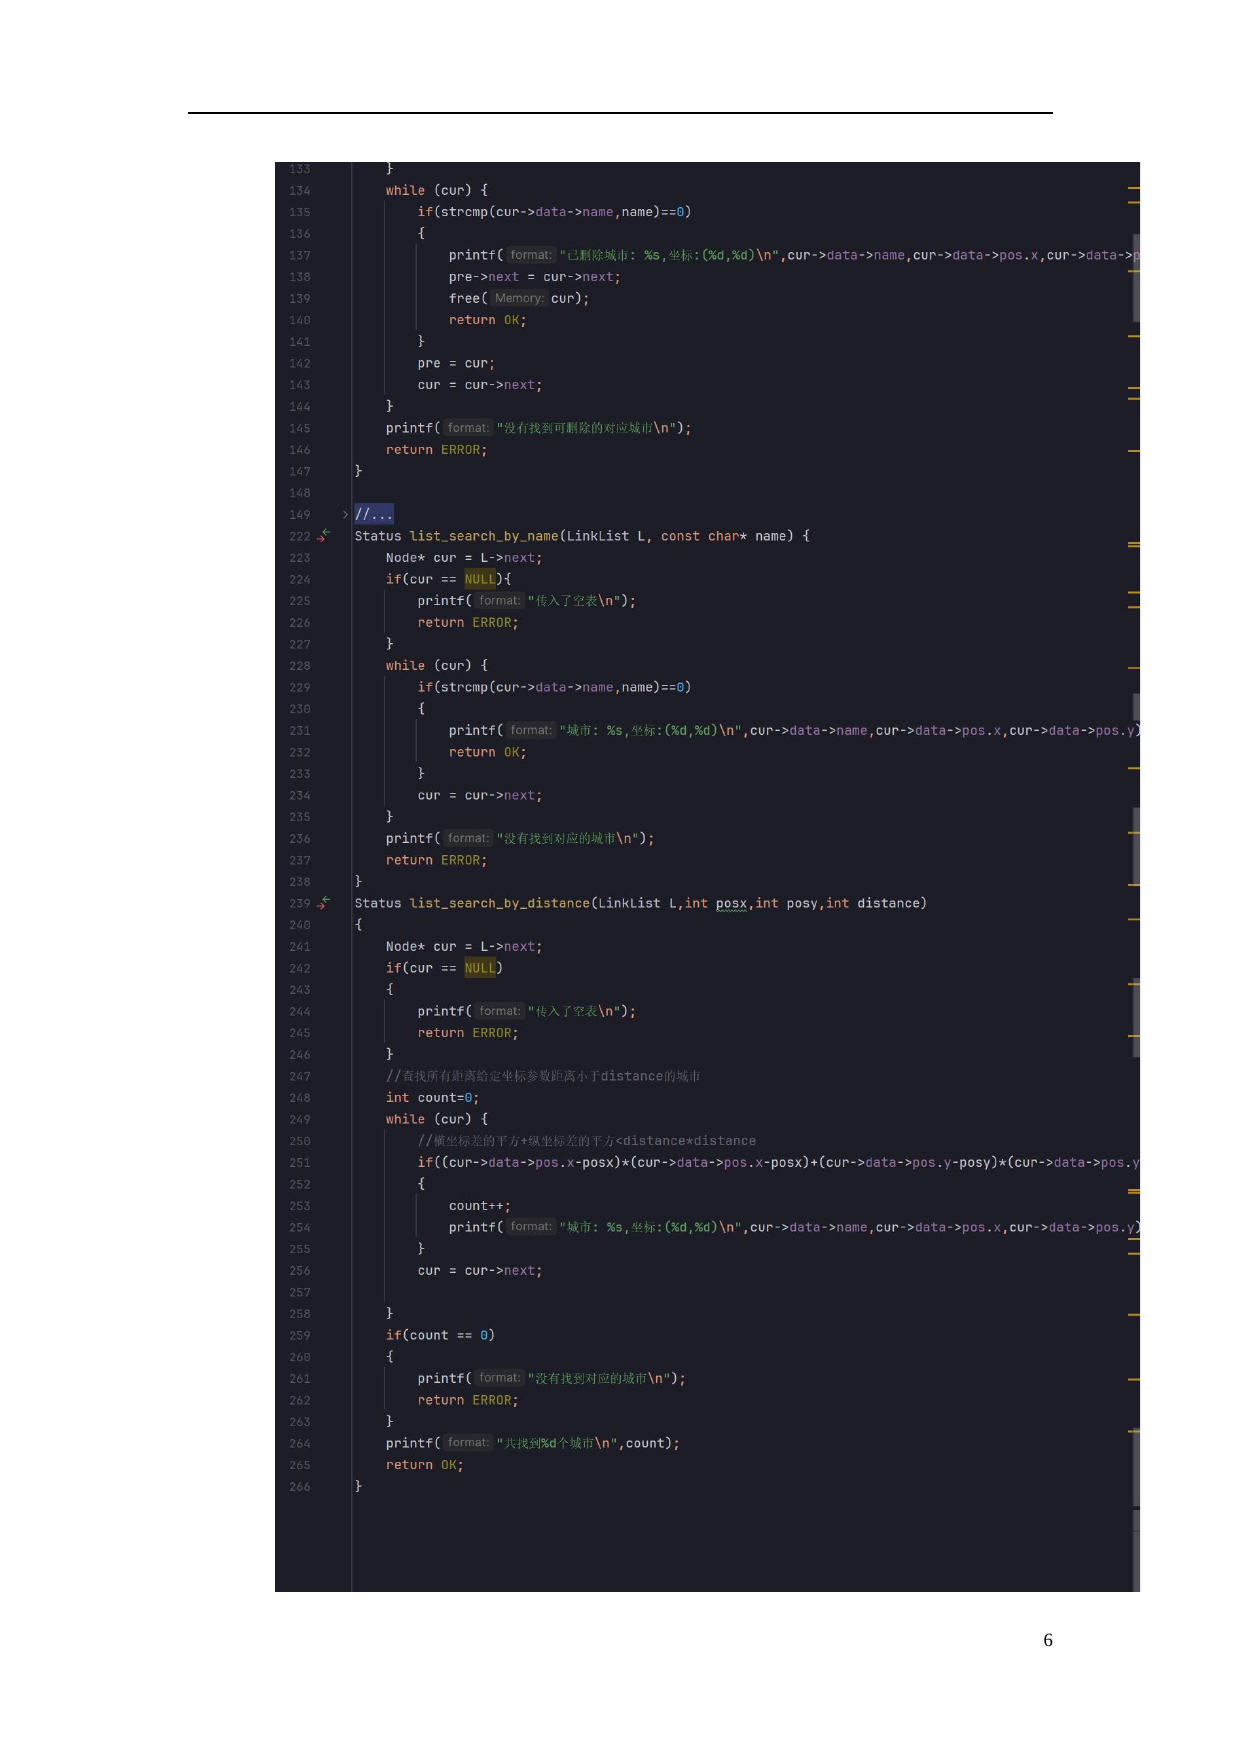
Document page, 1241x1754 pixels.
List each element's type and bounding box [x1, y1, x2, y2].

picture [275, 162, 1141, 1592]
